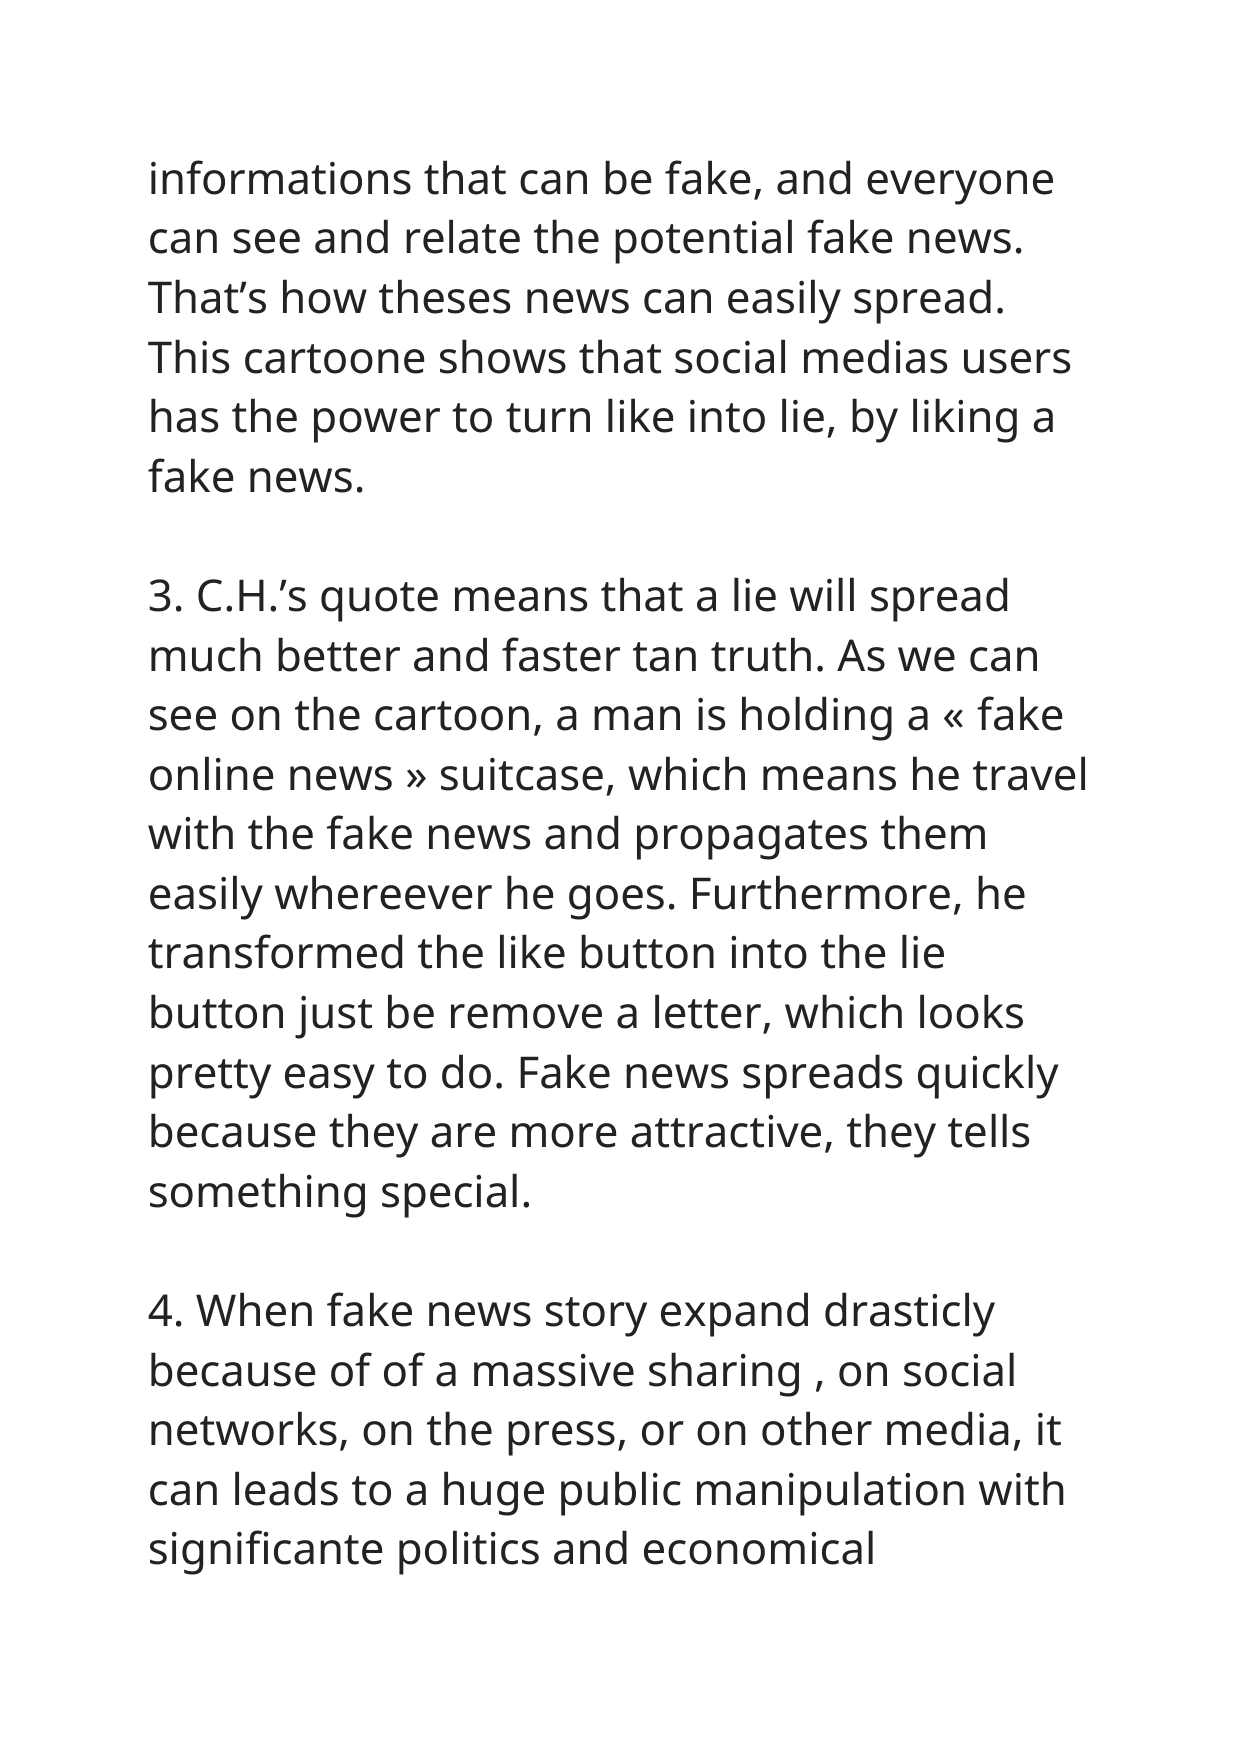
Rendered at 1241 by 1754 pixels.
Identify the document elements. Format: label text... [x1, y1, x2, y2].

text 3. C.H.’s quote means that a lie will spread much better and faster tan truth. As we can see on the cartoon, a man is holding a « fake online news » suitcase, which means he travel with the fake news and propagates them easily whereever he goes. Furthermore, he transformed the like button into the lie button just be remove a letter, which looks pretty easy to do. Fake news spreads quickly because they are more attractive, they tells something special. [148, 565, 1093, 1220]
